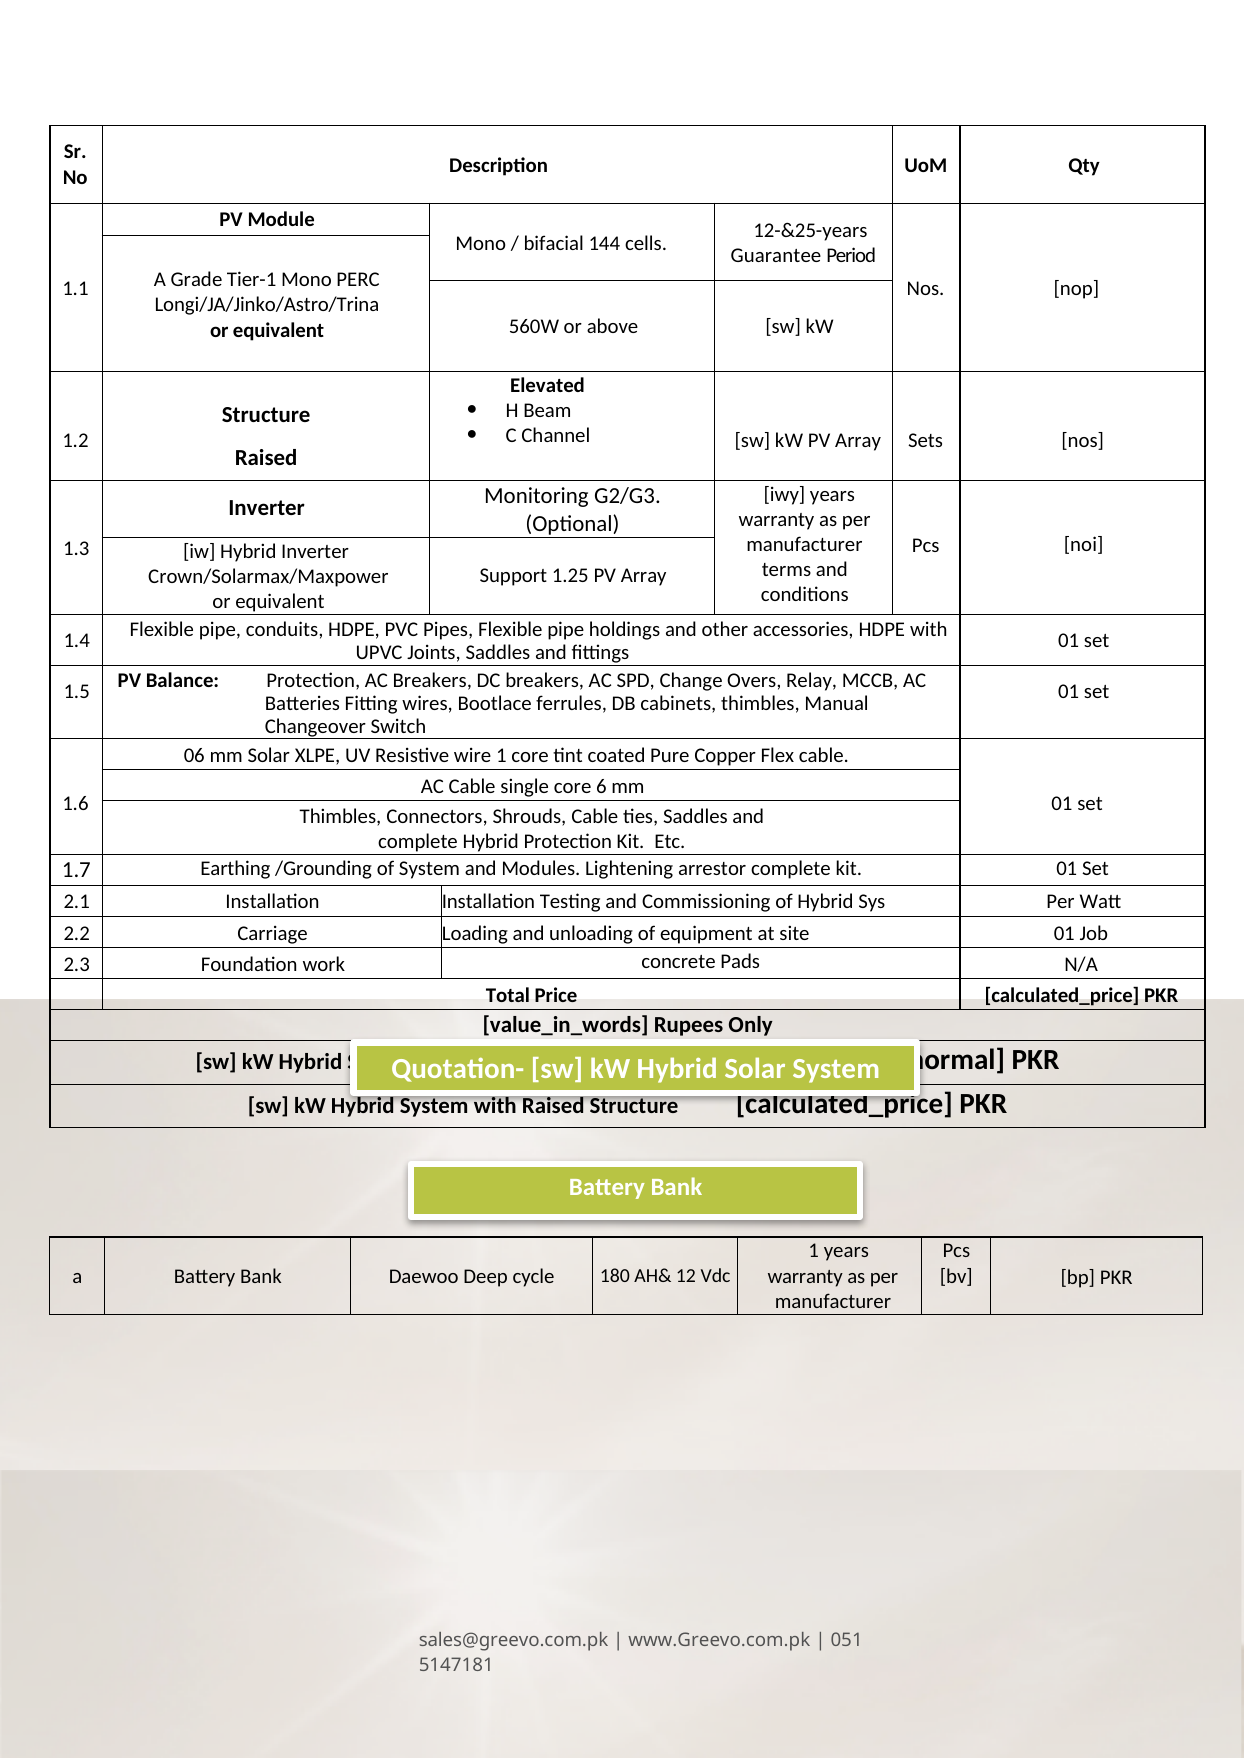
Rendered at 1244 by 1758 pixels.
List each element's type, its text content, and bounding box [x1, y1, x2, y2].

table_cell PV Balance: Protection, AC Breakers, DC breakers, AC SPD, Change Overs, Relay, MCCB, AC Batteries Fitting wires, Bootlace ferrules, DB cabinets, thimbles, Manual Changeover Switch [103, 666, 959, 738]
table_cell [nop] [961, 204, 1204, 371]
table_cell 1.4 [51, 615, 102, 665]
table_header Pcs [bv] [922, 1238, 990, 1314]
table_header Sr. No [51, 126, 102, 202]
table_cell Total Price [103, 979, 959, 1009]
table_cell N/A [961, 948, 1204, 978]
table_header [bp] PKR [991, 1238, 1202, 1314]
table_cell Inverter [103, 481, 429, 537]
table_cell Sets [893, 372, 959, 480]
table_cell Loading and unloading of equipment at site [442, 917, 959, 947]
table_cell [value_in_words] Rupees Only [51, 1010, 1204, 1040]
table_cell 12-&25-years Guarantee Period [715, 204, 892, 280]
table_header UoM [893, 126, 959, 202]
table_header Battery Bank [105, 1238, 350, 1314]
table_header Description [103, 126, 892, 202]
table_cell 1.3 [51, 481, 102, 614]
table_cell A Grade Tier-1 Mono PERC Longi/JA/Jinko/Astro/Trina or equivalent [103, 236, 429, 371]
table_cell Structure [103, 372, 429, 442]
table_header Daewoo Deep cycle [351, 1238, 592, 1314]
table_cell Elevated H Beam C Channel [430, 372, 714, 480]
table_cell Pcs [893, 481, 959, 614]
table_cell 1.1 [51, 204, 102, 371]
table_cell Mono / bifacial 144 cells. [430, 204, 714, 280]
picture [0, 999, 1244, 1758]
table_cell 06 mm Solar XLPE, UV Resistive wire 1 core tint coated Pure Copper Flex cable. [103, 739, 959, 769]
table_cell [calculated_price] PKR [961, 979, 1204, 1009]
table_cell PV Module [103, 204, 429, 235]
table_cell [noi] [961, 481, 1204, 614]
table_cell [sw] kW [715, 281, 892, 371]
table_cell [sw] kW PV Array [715, 372, 892, 480]
table_cell 2.1 [51, 886, 102, 916]
table_cell Per Watt [961, 886, 1204, 916]
table_cell 01 Set [961, 855, 1204, 885]
table_cell 01 Job [961, 917, 1204, 947]
table_cell Raised [103, 442, 429, 480]
table_cell Support 1.25 PV Array [430, 538, 714, 614]
table_cell 1.7 [51, 855, 102, 885]
table_cell 1.5 [51, 666, 102, 738]
table_cell Flexible pipe, conduits, HDPE, PVC Pipes, Flexible pipe holdings and other accessories, HDPE with UPVC Joints, Saddles and fittings [103, 615, 959, 665]
table_cell Monitoring G2/G3. (Optional) [430, 481, 714, 537]
table_cell Thimbles, Connectors, Shrouds, Cable ties, Saddles and complete Hybrid Protection Kit. Etc. [103, 801, 959, 854]
table_cell [nos] [961, 372, 1204, 480]
table_cell [iwy] years warranty as per manufacturer terms and conditions [715, 481, 892, 614]
table_cell 1.6 [51, 739, 102, 854]
table_cell Earthing /Grounding of System and Modules. Lightening arrestor complete kit. [103, 855, 959, 885]
table_cell 01 set [961, 615, 1204, 665]
table_cell Installation [103, 886, 441, 916]
table_cell [51, 979, 102, 1009]
table_header a [50, 1238, 104, 1314]
table_cell AC Cable single core 6 mm [103, 770, 959, 800]
table_cell 1.2 [51, 372, 102, 480]
table_cell Installation Testing and Commissioning of Hybrid Sys [442, 886, 959, 916]
table_header 1 years warranty as per manufacturer [738, 1238, 921, 1314]
table_cell [sw] kW Hybrid System with Normal Structure [calculated_price_normal] PKR [923, 1041, 1204, 1084]
table_cell 2.3 [51, 948, 102, 978]
table_cell Foundation work [103, 948, 441, 978]
table_header Qty [961, 126, 1204, 202]
table_cell 01 set [961, 666, 1204, 738]
table_cell [iw] Hybrid Inverter Crown/Solarmax/Maxpower or equivalent [103, 538, 429, 614]
table_cell 01 set [961, 739, 1204, 854]
table_cell 560W or above [430, 281, 714, 371]
table_cell [sw] kW Hybrid System with Raised Structure [calculated_price] PKR [51, 1085, 1204, 1127]
table_cell Carriage [103, 917, 441, 947]
table_header 180 AH& 12 Vdc [593, 1238, 737, 1314]
table_cell [sw] kW Hybrid System with Normal Structure [calculated_price_normal] PKR [51, 1041, 348, 1084]
table_cell concrete Pads [442, 948, 959, 978]
table_cell Nos. [893, 204, 959, 371]
table_cell 2.2 [51, 917, 102, 947]
